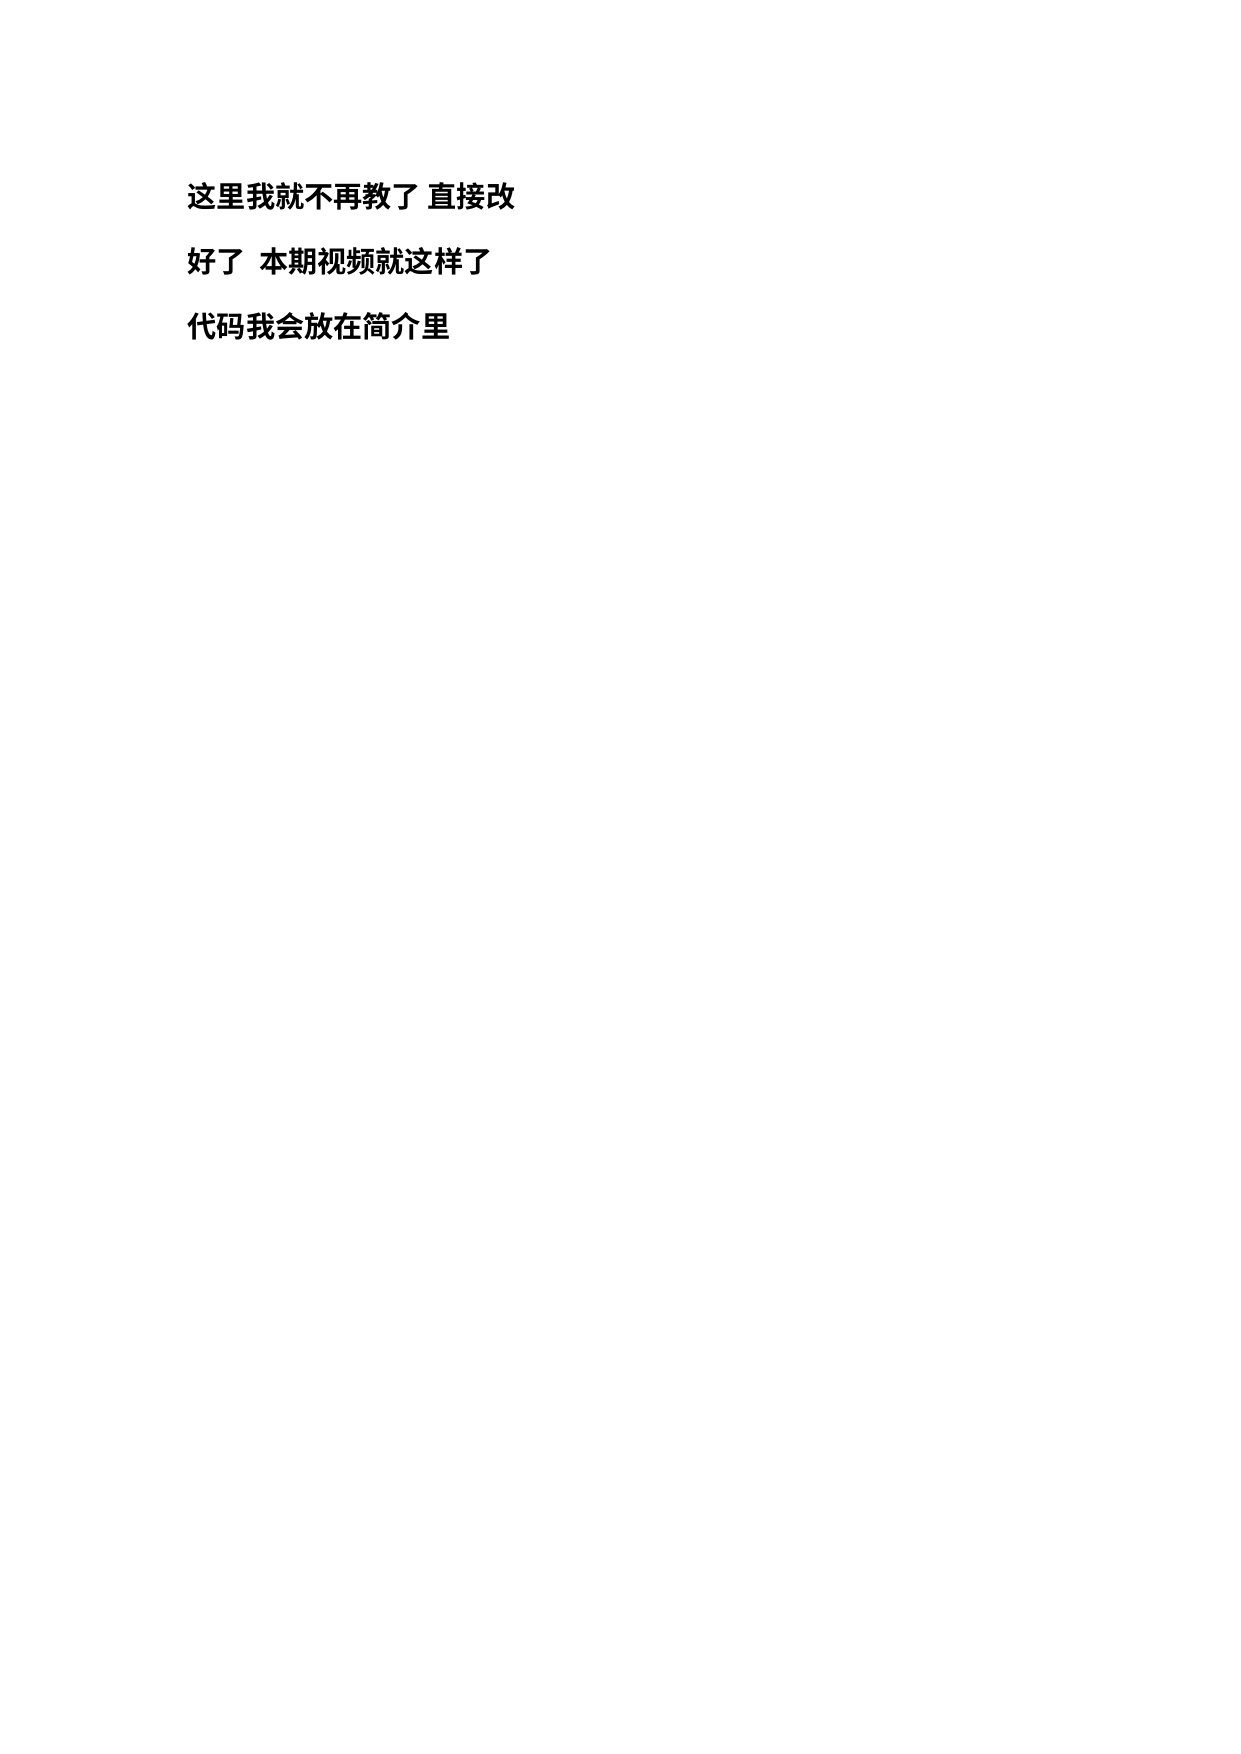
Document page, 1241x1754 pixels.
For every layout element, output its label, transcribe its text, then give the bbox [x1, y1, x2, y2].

text 代码我会放在简介里 [187, 292, 1053, 357]
text 这里我就不再教了 直接改 [187, 162, 1053, 227]
text 好了 本期视频就这样了 [187, 227, 1053, 292]
